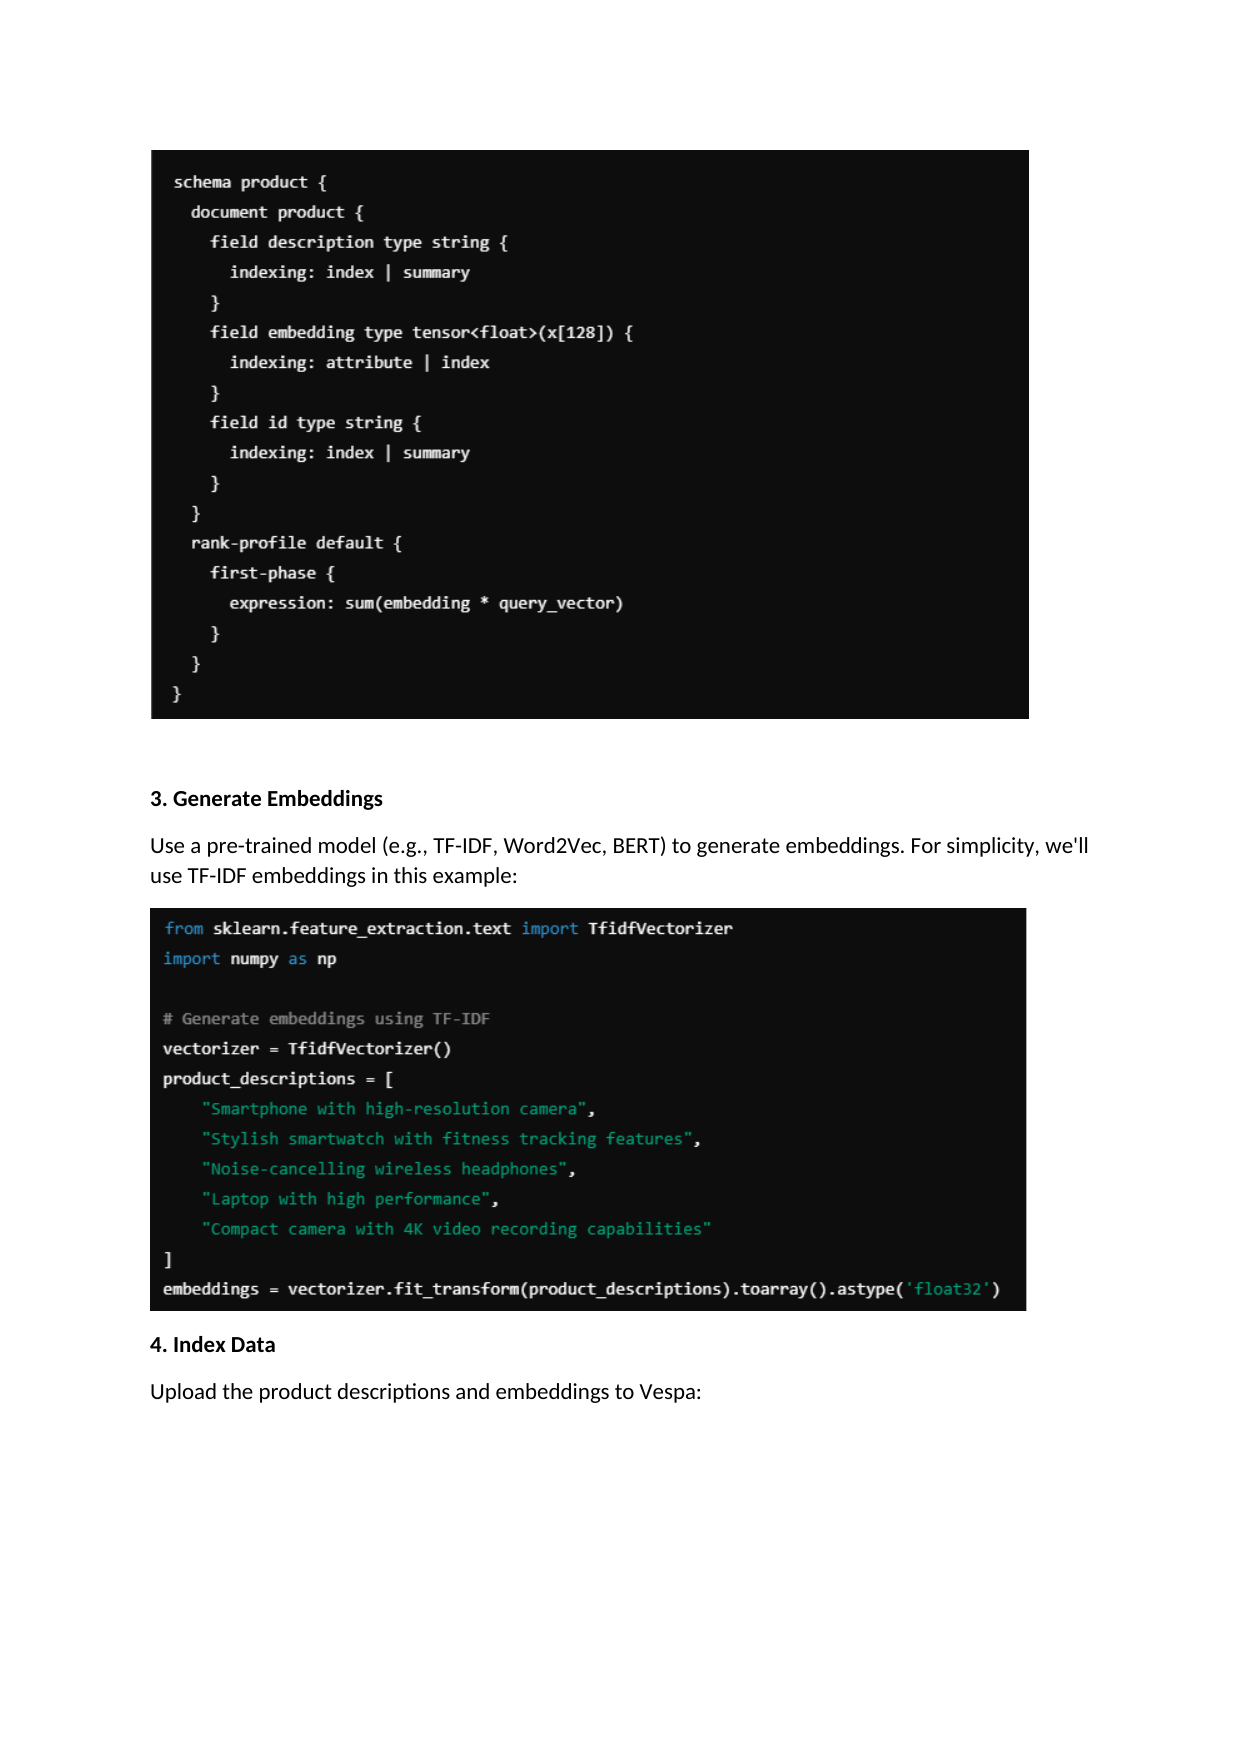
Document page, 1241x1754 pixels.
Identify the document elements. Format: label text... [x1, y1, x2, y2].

picture [150, 150, 1029, 719]
text Upload the product descriptions and embeddings to Vespa: [150, 1377, 1090, 1405]
text 3. Generate Embeddings [150, 784, 1090, 813]
text Use a pre-trained model (e.g., TF-IDF, Word2Vec, BERT) to generate embeddings. For simplicity, we'll use TF-IDF embeddings in this example: [150, 831, 1090, 890]
text 4. Index Data [150, 1330, 1090, 1358]
picture [150, 908, 1027, 1311]
